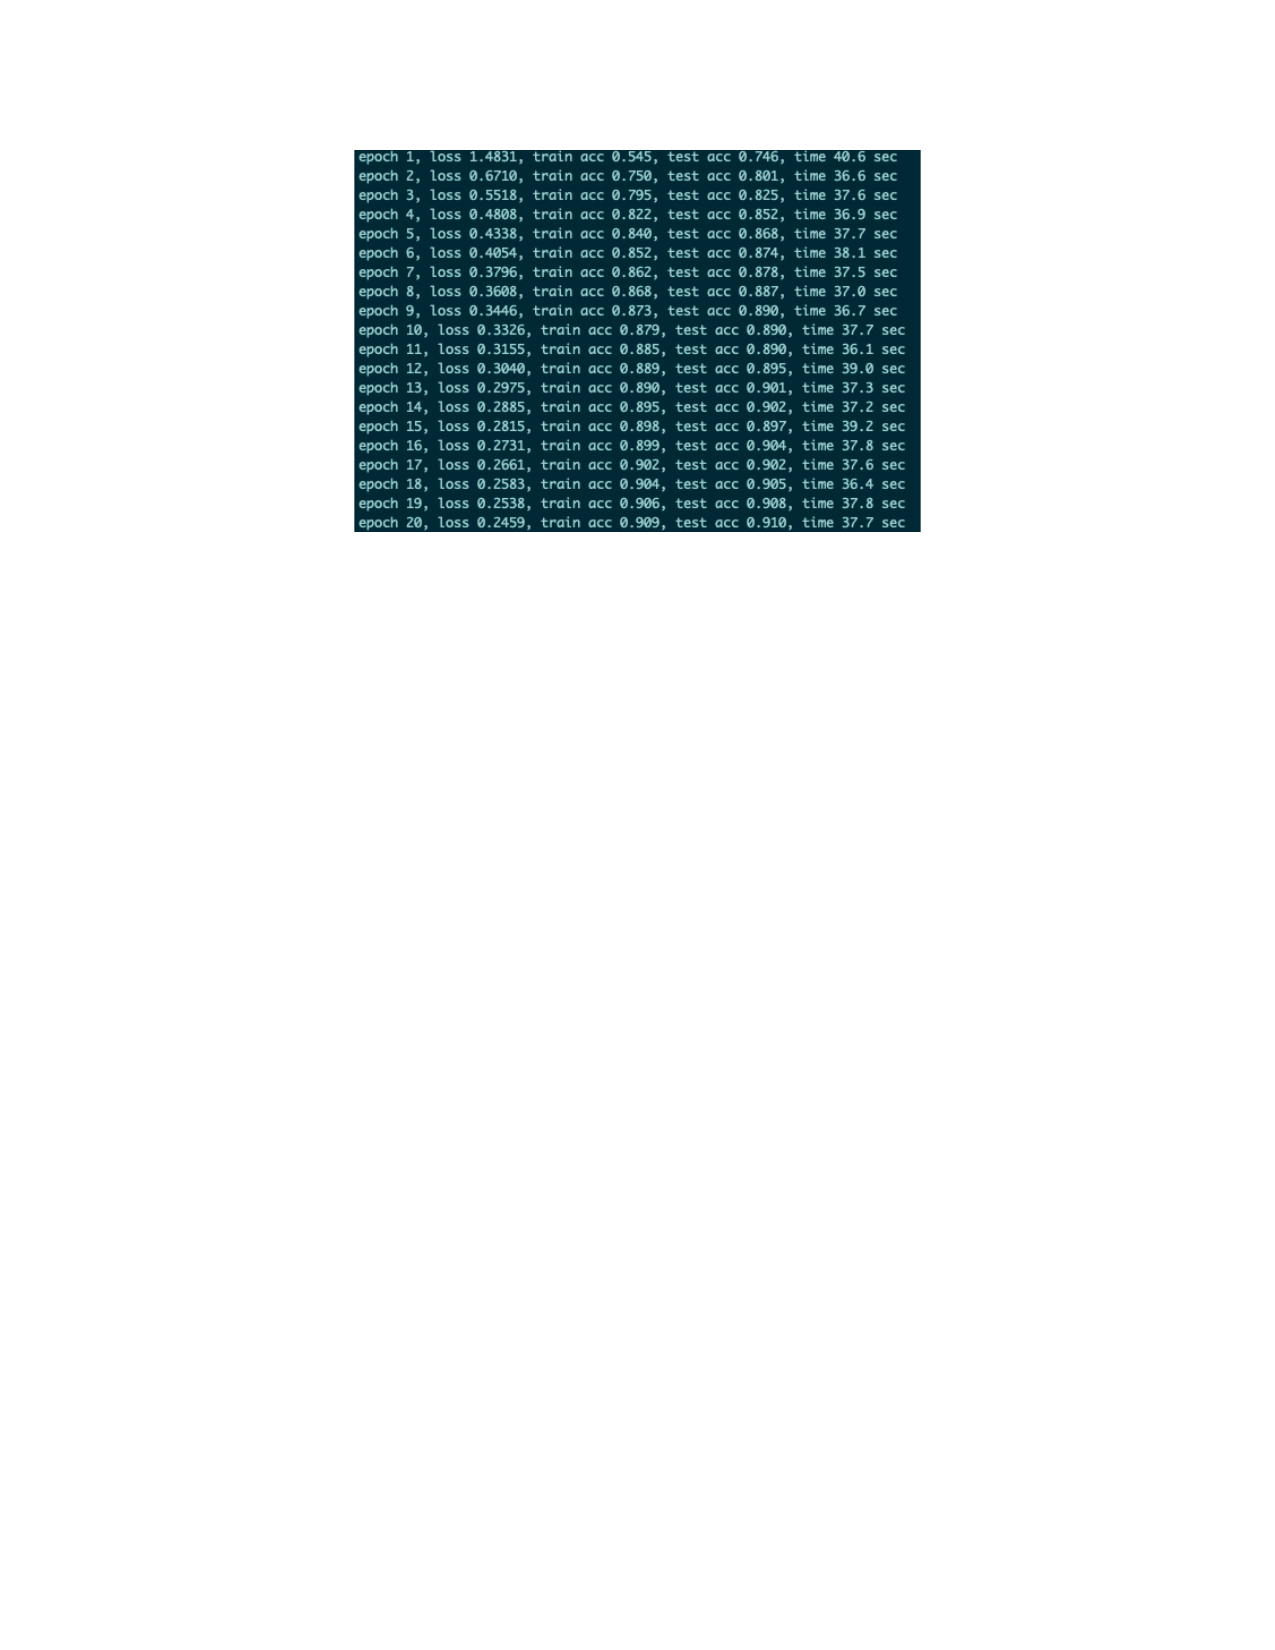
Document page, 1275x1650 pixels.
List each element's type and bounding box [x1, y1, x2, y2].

picture [843, 517, 849, 528]
picture [747, 344, 754, 354]
picture [795, 268, 801, 277]
picture [519, 478, 524, 489]
picture [883, 327, 904, 334]
picture [747, 325, 754, 335]
picture [812, 401, 833, 411]
picture [676, 212, 690, 219]
picture [637, 325, 643, 334]
picture [439, 420, 444, 431]
picture [764, 344, 786, 354]
picture [676, 441, 683, 450]
picture [859, 267, 865, 277]
picture [739, 267, 746, 277]
picture [812, 498, 816, 508]
picture [677, 460, 698, 469]
picture [676, 152, 698, 161]
picture [431, 208, 436, 219]
picture [486, 150, 501, 161]
picture [732, 327, 738, 334]
picture [804, 170, 808, 180]
picture [724, 173, 730, 180]
picture [463, 385, 469, 392]
picture [542, 499, 571, 508]
picture [589, 404, 603, 411]
picture [818, 347, 833, 354]
picture [565, 192, 572, 199]
picture [408, 363, 421, 373]
picture [708, 154, 722, 161]
picture [716, 366, 730, 373]
picture [701, 460, 706, 469]
picture [486, 248, 516, 257]
picture [883, 366, 904, 373]
picture [534, 268, 562, 277]
picture [732, 404, 738, 411]
picture [439, 517, 444, 527]
picture [724, 308, 730, 315]
picture [875, 270, 896, 277]
picture [843, 324, 849, 335]
picture [565, 173, 572, 180]
picture [835, 228, 841, 238]
picture [589, 347, 603, 354]
picture [573, 443, 580, 450]
picture [756, 248, 762, 258]
picture [620, 479, 627, 488]
picture [739, 305, 746, 315]
picture [494, 363, 524, 373]
picture [645, 325, 659, 334]
picture [739, 171, 746, 180]
picture [503, 190, 508, 199]
picture [866, 402, 872, 411]
picture [455, 231, 461, 238]
picture [812, 324, 833, 334]
picture [716, 462, 730, 469]
picture [669, 229, 675, 238]
picture [439, 440, 444, 450]
picture [724, 231, 730, 238]
picture [597, 154, 603, 161]
picture [629, 247, 651, 257]
picture [511, 421, 516, 431]
picture [676, 402, 698, 411]
picture [510, 440, 516, 450]
picture [573, 520, 580, 527]
picture [511, 152, 516, 161]
picture [620, 325, 627, 334]
picture [455, 154, 461, 161]
picture [763, 401, 785, 412]
picture [811, 154, 825, 161]
picture [859, 248, 864, 257]
picture [669, 306, 675, 315]
picture [812, 421, 816, 431]
picture [487, 267, 493, 277]
picture [455, 173, 461, 180]
picture [597, 289, 603, 296]
picture [359, 364, 398, 376]
picture [756, 228, 778, 238]
picture [359, 171, 398, 183]
picture [494, 190, 501, 200]
picture [629, 170, 651, 180]
picture [724, 154, 730, 161]
picture [637, 344, 659, 354]
picture [612, 248, 619, 257]
picture [818, 443, 833, 450]
picture [581, 289, 596, 296]
picture [756, 152, 762, 161]
picture [446, 462, 461, 469]
picture [780, 421, 786, 430]
picture [835, 247, 849, 258]
picture [478, 325, 485, 335]
picture [796, 171, 801, 180]
picture [486, 286, 516, 296]
picture [843, 363, 852, 373]
picture [573, 501, 580, 507]
picture [701, 383, 706, 392]
picture [565, 231, 572, 238]
picture [875, 250, 896, 257]
picture [589, 462, 603, 469]
picture [408, 152, 413, 161]
picture [795, 210, 801, 219]
picture [700, 422, 706, 431]
picture [478, 440, 485, 450]
picture [359, 210, 398, 221]
picture [700, 364, 706, 373]
picture [859, 306, 865, 315]
picture [818, 424, 833, 431]
picture [732, 424, 738, 431]
picture [858, 171, 865, 180]
picture [708, 250, 722, 257]
picture [478, 459, 485, 469]
picture [677, 364, 683, 373]
picture [359, 499, 398, 510]
picture [542, 402, 570, 411]
picture [700, 499, 706, 508]
picture [510, 517, 524, 527]
picture [700, 480, 706, 488]
picture [542, 325, 570, 334]
picture [416, 344, 421, 354]
picture [843, 401, 849, 412]
picture [534, 228, 562, 238]
picture [565, 270, 572, 276]
picture [764, 363, 786, 373]
picture [883, 481, 904, 488]
picture [359, 344, 398, 356]
picture [637, 440, 659, 450]
picture [772, 517, 786, 527]
picture [764, 248, 770, 257]
picture [581, 212, 596, 219]
picture [811, 192, 825, 199]
picture [573, 347, 580, 353]
picture [438, 154, 453, 161]
picture [581, 173, 595, 180]
picture [812, 363, 816, 373]
picture [636, 479, 659, 489]
picture [542, 479, 570, 488]
picture [669, 171, 675, 180]
picture [431, 305, 436, 315]
picture [629, 267, 650, 277]
picture [542, 364, 570, 373]
picture [439, 401, 444, 411]
picture [739, 190, 746, 200]
picture [620, 440, 627, 450]
picture [542, 441, 570, 450]
picture [883, 443, 904, 450]
picture [677, 518, 683, 527]
picture [716, 481, 730, 488]
picture [597, 231, 603, 238]
picture [494, 459, 516, 470]
picture [439, 459, 444, 469]
picture [359, 422, 398, 433]
picture [875, 212, 897, 219]
picture [700, 518, 706, 527]
picture [693, 171, 698, 180]
picture [414, 325, 421, 334]
picture [589, 327, 603, 334]
picture [858, 209, 865, 219]
picture [811, 231, 825, 238]
picture [486, 170, 493, 181]
picture [597, 212, 603, 219]
picture [359, 441, 398, 453]
picture [747, 460, 754, 469]
picture [858, 286, 865, 296]
picture [534, 305, 562, 315]
picture [668, 210, 675, 219]
picture [597, 173, 603, 180]
picture [455, 250, 461, 257]
picture [565, 154, 572, 161]
picture [803, 345, 809, 354]
picture [724, 289, 730, 296]
picture [732, 347, 738, 354]
picture [359, 287, 398, 298]
picture [834, 150, 849, 161]
picture [581, 270, 595, 277]
picture [716, 424, 730, 431]
picture [684, 520, 698, 527]
picture [486, 190, 493, 200]
picture [747, 441, 754, 450]
picture [684, 443, 698, 450]
picture [756, 190, 778, 200]
picture [716, 327, 730, 334]
picture [676, 345, 698, 354]
picture [409, 517, 421, 527]
picture [359, 267, 398, 279]
picture [708, 289, 722, 296]
picture [747, 479, 754, 489]
picture [589, 501, 603, 508]
picture [597, 308, 603, 315]
picture [763, 479, 786, 489]
picture [565, 250, 572, 257]
picture [470, 267, 477, 277]
picture [747, 382, 754, 392]
picture [438, 308, 453, 315]
picture [843, 440, 849, 450]
picture [573, 481, 580, 488]
picture [653, 364, 659, 373]
picture [803, 518, 809, 527]
picture [747, 517, 754, 527]
picture [620, 498, 627, 508]
picture [692, 191, 698, 199]
picture [811, 173, 825, 180]
picture [612, 267, 619, 277]
picture [629, 305, 635, 315]
picture [811, 289, 825, 296]
picture [866, 479, 873, 488]
picture [605, 385, 611, 392]
picture [440, 343, 444, 354]
picture [478, 382, 485, 393]
picture [858, 190, 865, 199]
picture [446, 501, 468, 508]
picture [812, 459, 833, 469]
picture [700, 345, 706, 354]
picture [843, 478, 857, 489]
picture [637, 421, 659, 431]
picture [804, 247, 808, 257]
picture [883, 347, 904, 354]
picture [843, 190, 849, 199]
picture [439, 324, 444, 334]
picture [589, 520, 603, 527]
picture [565, 308, 572, 315]
picture [883, 520, 904, 527]
picture [803, 441, 809, 450]
picture [811, 250, 825, 257]
picture [431, 247, 436, 257]
picture [446, 404, 469, 411]
picture [478, 363, 485, 373]
picture [408, 402, 413, 411]
picture [439, 478, 444, 488]
picture [677, 383, 683, 392]
picture [359, 325, 398, 337]
picture [858, 152, 865, 161]
picture [478, 344, 485, 354]
picture [708, 192, 714, 199]
picture [463, 520, 469, 527]
picture [763, 421, 778, 431]
picture [543, 383, 570, 392]
picture [629, 228, 651, 238]
picture [534, 248, 562, 257]
picture [408, 441, 413, 450]
picture [835, 190, 841, 200]
picture [359, 190, 398, 202]
picture [612, 306, 619, 315]
picture [756, 286, 778, 296]
picture [519, 441, 524, 450]
picture [716, 443, 730, 450]
picture [867, 441, 873, 450]
picture [851, 498, 857, 508]
picture [415, 479, 421, 488]
picture [843, 459, 849, 470]
picture [804, 460, 809, 469]
picture [668, 190, 690, 199]
picture [763, 382, 785, 393]
picture [700, 402, 706, 411]
picture [795, 248, 801, 257]
picture [629, 209, 651, 219]
picture [676, 308, 690, 315]
picture [359, 306, 398, 318]
picture [446, 327, 469, 334]
picture [747, 363, 754, 373]
picture [478, 498, 485, 508]
picture [732, 366, 738, 373]
picture [495, 325, 501, 335]
picture [573, 327, 580, 334]
picture [692, 268, 698, 276]
picture [812, 382, 833, 392]
picture [883, 501, 904, 508]
picture [835, 286, 841, 296]
picture [866, 363, 873, 373]
picture [637, 402, 659, 411]
picture [534, 287, 563, 296]
picture [470, 286, 477, 296]
picture [478, 479, 485, 489]
picture [589, 424, 603, 431]
picture [700, 441, 706, 450]
picture [629, 190, 651, 199]
picture [835, 170, 849, 181]
picture [636, 517, 654, 527]
picture [867, 382, 873, 392]
picture [638, 305, 651, 316]
picture [486, 209, 516, 219]
picture [438, 192, 461, 199]
picture [645, 152, 651, 161]
picture [431, 228, 436, 238]
picture [494, 498, 508, 508]
picture [359, 402, 398, 414]
picture [636, 459, 658, 470]
picture [581, 231, 595, 238]
picture [573, 462, 580, 469]
picture [518, 344, 524, 354]
picture [875, 231, 897, 238]
picture [407, 210, 413, 219]
picture [724, 250, 730, 257]
picture [534, 210, 563, 219]
picture [573, 385, 580, 392]
picture [867, 421, 872, 431]
picture [439, 497, 444, 508]
picture [408, 421, 413, 431]
picture [431, 285, 436, 296]
picture [408, 190, 413, 200]
picture [732, 481, 738, 488]
picture [843, 498, 849, 508]
picture [668, 248, 691, 257]
picture [503, 171, 508, 180]
picture [763, 517, 770, 527]
picture [494, 228, 501, 239]
picture [803, 402, 809, 411]
picture [509, 171, 516, 180]
picture [359, 518, 398, 530]
picture [495, 344, 500, 354]
picture [875, 192, 896, 199]
picture [859, 229, 865, 238]
picture [692, 248, 698, 257]
picture [866, 459, 873, 469]
picture [408, 479, 413, 488]
picture [486, 229, 493, 238]
picture [438, 231, 453, 238]
picture [835, 305, 849, 316]
picture [620, 344, 627, 354]
picture [716, 404, 730, 411]
picture [804, 209, 808, 219]
picture [668, 267, 690, 277]
picture [756, 209, 777, 219]
picture [843, 382, 849, 393]
picture [803, 422, 809, 431]
picture [804, 383, 809, 392]
picture [620, 517, 627, 527]
picture [431, 150, 436, 161]
picture [739, 229, 746, 238]
picture [732, 443, 738, 450]
picture [446, 443, 461, 450]
picture [811, 212, 825, 219]
picture [811, 270, 825, 276]
picture [676, 325, 698, 334]
picture [708, 231, 722, 238]
picture [589, 443, 603, 450]
picture [446, 366, 460, 373]
picture [534, 150, 562, 161]
picture [581, 308, 595, 315]
picture [438, 212, 460, 219]
picture [431, 170, 436, 180]
picture [724, 212, 730, 219]
picture [763, 459, 785, 470]
picture [494, 382, 508, 393]
picture [565, 289, 572, 296]
picture [844, 287, 849, 296]
picture [470, 247, 477, 257]
picture [408, 325, 413, 334]
picture [875, 308, 897, 315]
picture [818, 481, 833, 488]
picture [470, 305, 477, 315]
picture [818, 366, 833, 373]
picture [835, 209, 849, 219]
picture [471, 152, 476, 161]
picture [438, 173, 453, 180]
picture [883, 424, 904, 431]
picture [502, 518, 508, 527]
picture [612, 152, 619, 161]
picture [803, 480, 809, 488]
picture [478, 517, 485, 527]
picture [573, 424, 580, 430]
picture [612, 229, 619, 238]
picture [843, 267, 849, 276]
picture [510, 190, 516, 199]
picture [764, 267, 778, 276]
picture [589, 366, 603, 373]
picture [851, 364, 857, 373]
picture [795, 152, 801, 161]
picture [446, 385, 461, 392]
picture [519, 460, 524, 469]
picture [867, 344, 872, 354]
picture [684, 366, 698, 373]
picture [653, 518, 659, 527]
picture [866, 498, 873, 508]
picture [708, 308, 722, 315]
picture [620, 402, 627, 411]
picture [494, 402, 524, 412]
picture [883, 385, 904, 392]
picture [763, 498, 786, 508]
picture [747, 421, 754, 431]
picture [875, 289, 897, 296]
picture [708, 173, 722, 180]
picture [732, 520, 738, 527]
picture [716, 520, 730, 527]
picture [739, 209, 746, 219]
picture [359, 479, 398, 491]
picture [359, 383, 398, 395]
picture [439, 363, 444, 373]
picture [795, 286, 808, 296]
picture [739, 248, 746, 257]
picture [700, 325, 706, 334]
picture [502, 324, 508, 335]
picture [502, 421, 508, 431]
picture [414, 498, 421, 508]
picture [676, 287, 698, 296]
picture [676, 499, 698, 508]
picture [843, 421, 857, 431]
picture [414, 441, 421, 450]
picture [359, 248, 398, 260]
picture [620, 363, 627, 373]
picture [756, 305, 778, 316]
picture [716, 501, 730, 508]
picture [612, 171, 619, 180]
picture [818, 520, 833, 527]
picture [803, 364, 809, 373]
picture [676, 173, 691, 180]
picture [620, 421, 627, 431]
picture [677, 422, 698, 431]
picture [415, 421, 421, 431]
picture [803, 325, 809, 334]
picture [543, 460, 570, 469]
picture [494, 479, 500, 488]
picture [486, 305, 516, 316]
picture [756, 267, 762, 276]
picture [843, 344, 857, 354]
picture [620, 383, 627, 392]
picture [510, 324, 524, 335]
picture [836, 267, 841, 276]
picture [502, 150, 508, 162]
picture [756, 170, 777, 181]
picture [724, 270, 730, 277]
picture [542, 518, 570, 527]
picture [470, 228, 477, 238]
picture [416, 460, 421, 469]
picture [811, 308, 825, 315]
picture [668, 287, 675, 296]
picture [414, 402, 421, 411]
picture [676, 479, 698, 488]
picture [669, 152, 675, 161]
picture [542, 345, 570, 354]
picture [478, 402, 485, 412]
picture [446, 347, 469, 354]
picture [724, 192, 730, 199]
picture [763, 440, 786, 450]
picture [629, 286, 651, 296]
picture [747, 498, 754, 508]
picture [795, 191, 801, 200]
picture [804, 305, 808, 315]
picture [359, 460, 398, 472]
picture [573, 404, 580, 411]
picture [589, 385, 603, 392]
picture [470, 190, 477, 200]
picture [446, 424, 469, 431]
picture [875, 154, 897, 161]
picture [407, 286, 413, 296]
picture [732, 462, 738, 469]
picture [408, 382, 421, 393]
picture [883, 462, 904, 469]
picture [684, 385, 698, 392]
picture [455, 308, 461, 315]
picture [359, 229, 398, 241]
picture [359, 152, 398, 163]
picture [534, 171, 562, 180]
picture [581, 192, 595, 199]
picture [431, 189, 436, 199]
picture [739, 150, 746, 161]
picture [612, 209, 619, 219]
picture [811, 517, 816, 527]
picture [732, 501, 738, 508]
picture [438, 250, 453, 257]
picture [692, 210, 698, 219]
picture [463, 462, 469, 469]
picture [764, 325, 786, 335]
picture [511, 383, 524, 392]
picture [636, 498, 659, 508]
picture [438, 289, 452, 296]
picture [510, 344, 516, 354]
picture [407, 305, 413, 315]
picture [446, 481, 469, 488]
picture [408, 460, 413, 469]
picture [542, 422, 548, 431]
picture [732, 385, 738, 392]
picture [550, 424, 570, 431]
picture [589, 481, 603, 488]
picture [503, 344, 508, 354]
picture [883, 404, 904, 411]
picture [407, 248, 413, 258]
picture [612, 286, 619, 296]
picture [771, 248, 778, 257]
picture [581, 250, 595, 257]
picture [637, 363, 654, 373]
picture [408, 344, 413, 354]
picture [693, 306, 698, 315]
picture [708, 212, 714, 219]
picture [612, 190, 619, 200]
picture [438, 270, 461, 277]
picture [573, 366, 580, 373]
picture [811, 440, 816, 450]
picture [518, 421, 524, 431]
picture [470, 170, 477, 180]
picture [495, 421, 500, 431]
picture [716, 347, 730, 354]
picture [803, 150, 808, 161]
picture [739, 286, 746, 296]
picture [676, 229, 698, 238]
picture [637, 382, 659, 393]
picture [470, 209, 477, 219]
picture [502, 228, 516, 239]
picture [620, 460, 627, 469]
picture [446, 520, 461, 527]
picture [875, 173, 896, 180]
picture [407, 170, 413, 180]
picture [581, 154, 595, 161]
picture [795, 229, 801, 238]
picture [408, 498, 413, 508]
picture [803, 499, 809, 508]
picture [763, 152, 778, 161]
picture [502, 479, 516, 489]
picture [565, 212, 572, 219]
picture [803, 228, 808, 238]
picture [747, 402, 754, 411]
picture [629, 152, 643, 161]
picture [495, 267, 516, 277]
picture [818, 501, 833, 508]
picture [716, 385, 730, 392]
picture [534, 190, 562, 199]
picture [796, 306, 801, 315]
picture [407, 229, 413, 238]
picture [478, 421, 485, 431]
picture [439, 382, 444, 392]
picture [510, 498, 524, 508]
